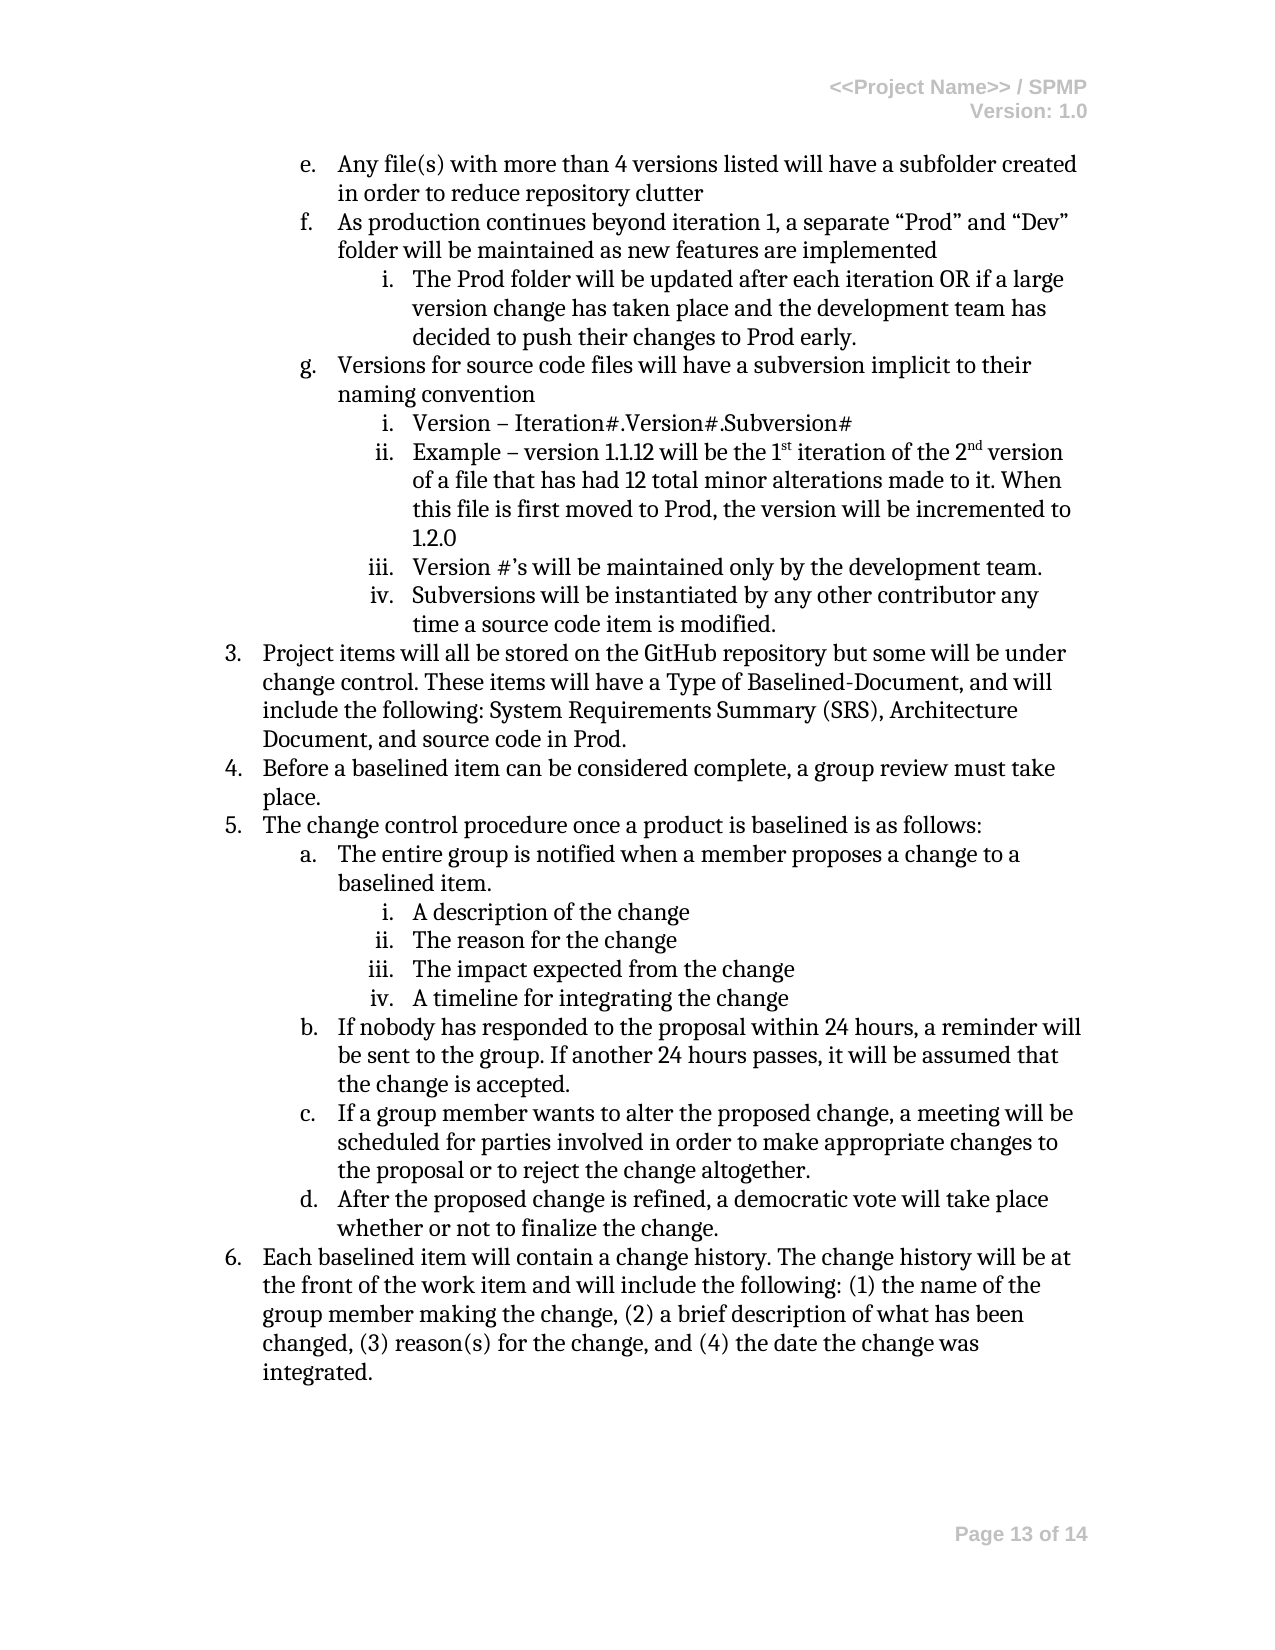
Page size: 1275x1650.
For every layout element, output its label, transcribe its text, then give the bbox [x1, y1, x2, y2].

list The Prod folder will be updated after each iteration OR if a large version change has taken place and the development team has decided to push their changes to Prod early. [394, 265, 1087, 351]
list Each baselined item will contain a change history. The change history will be at the front of the work item and will include the following: (1) the name of the group member making the change, (2) a brief description of what has been changed, (3) reason(s) for the change, and (4) the date the change was integrated. [225, 1242, 1087, 1386]
list A timeline for integrating the change [394, 984, 1087, 1012]
list The reason for the change [394, 926, 1087, 955]
list A description of the change [394, 897, 1087, 926]
list The entire group is notified when a member proposes a change to a baselined item. [300, 840, 1087, 897]
list After the proposed change is refined, a democratic vote will take place whether or not to finalize the change. [300, 1185, 1087, 1242]
list If a group member wants to alter the proposed change, a meeting will be scheduled for parties involved in order to make appropriate changes to the proposal or to reject the change altogether. [300, 1099, 1087, 1185]
list Project items will all be stored on the GitHub repository but some will be under change control. These items will have a Type of Baselined-Document, and will include the following: System Requirements Summary (SRS), Architecture Document, and source code in Prod. [225, 639, 1087, 754]
list Version #’s will be maintained only by the development team. [394, 552, 1087, 581]
list Version – Iteration#.Version#.Subversion# [394, 409, 1087, 437]
list Any file(s) with more than 4 versions listed will have a subfolder created in order to reduce repository clutter [300, 150, 1087, 207]
list As production continues beyond iteration 1, a separate “Prod” and “Dev” folder will be maintained as new features are implemented [300, 207, 1087, 265]
list Versions for source code files will have a subversion implicit to their naming convention [300, 351, 1087, 409]
list Example – version 1.1.12 will be the 1st iteration of the 2nd version of a file that has had 12 total minor alterations made to it. When this file is first moved to Prod, the version will be incremented to 1.2.0 [394, 437, 1087, 552]
list Subversions will be instantiated by any other contributor any time a source code item is modified. [394, 581, 1087, 639]
list The impact expected from the change [394, 955, 1087, 984]
list Before a baselined item can be considered complete, a group review must take place. [225, 754, 1087, 811]
list If nobody has responded to the proposal within 24 hours, a reminder will be sent to the group. If another 24 hours passes, it will be assumed that the change is accepted. [300, 1012, 1087, 1099]
list The change control procedure once a product is baselined is as follows: [225, 811, 1087, 840]
